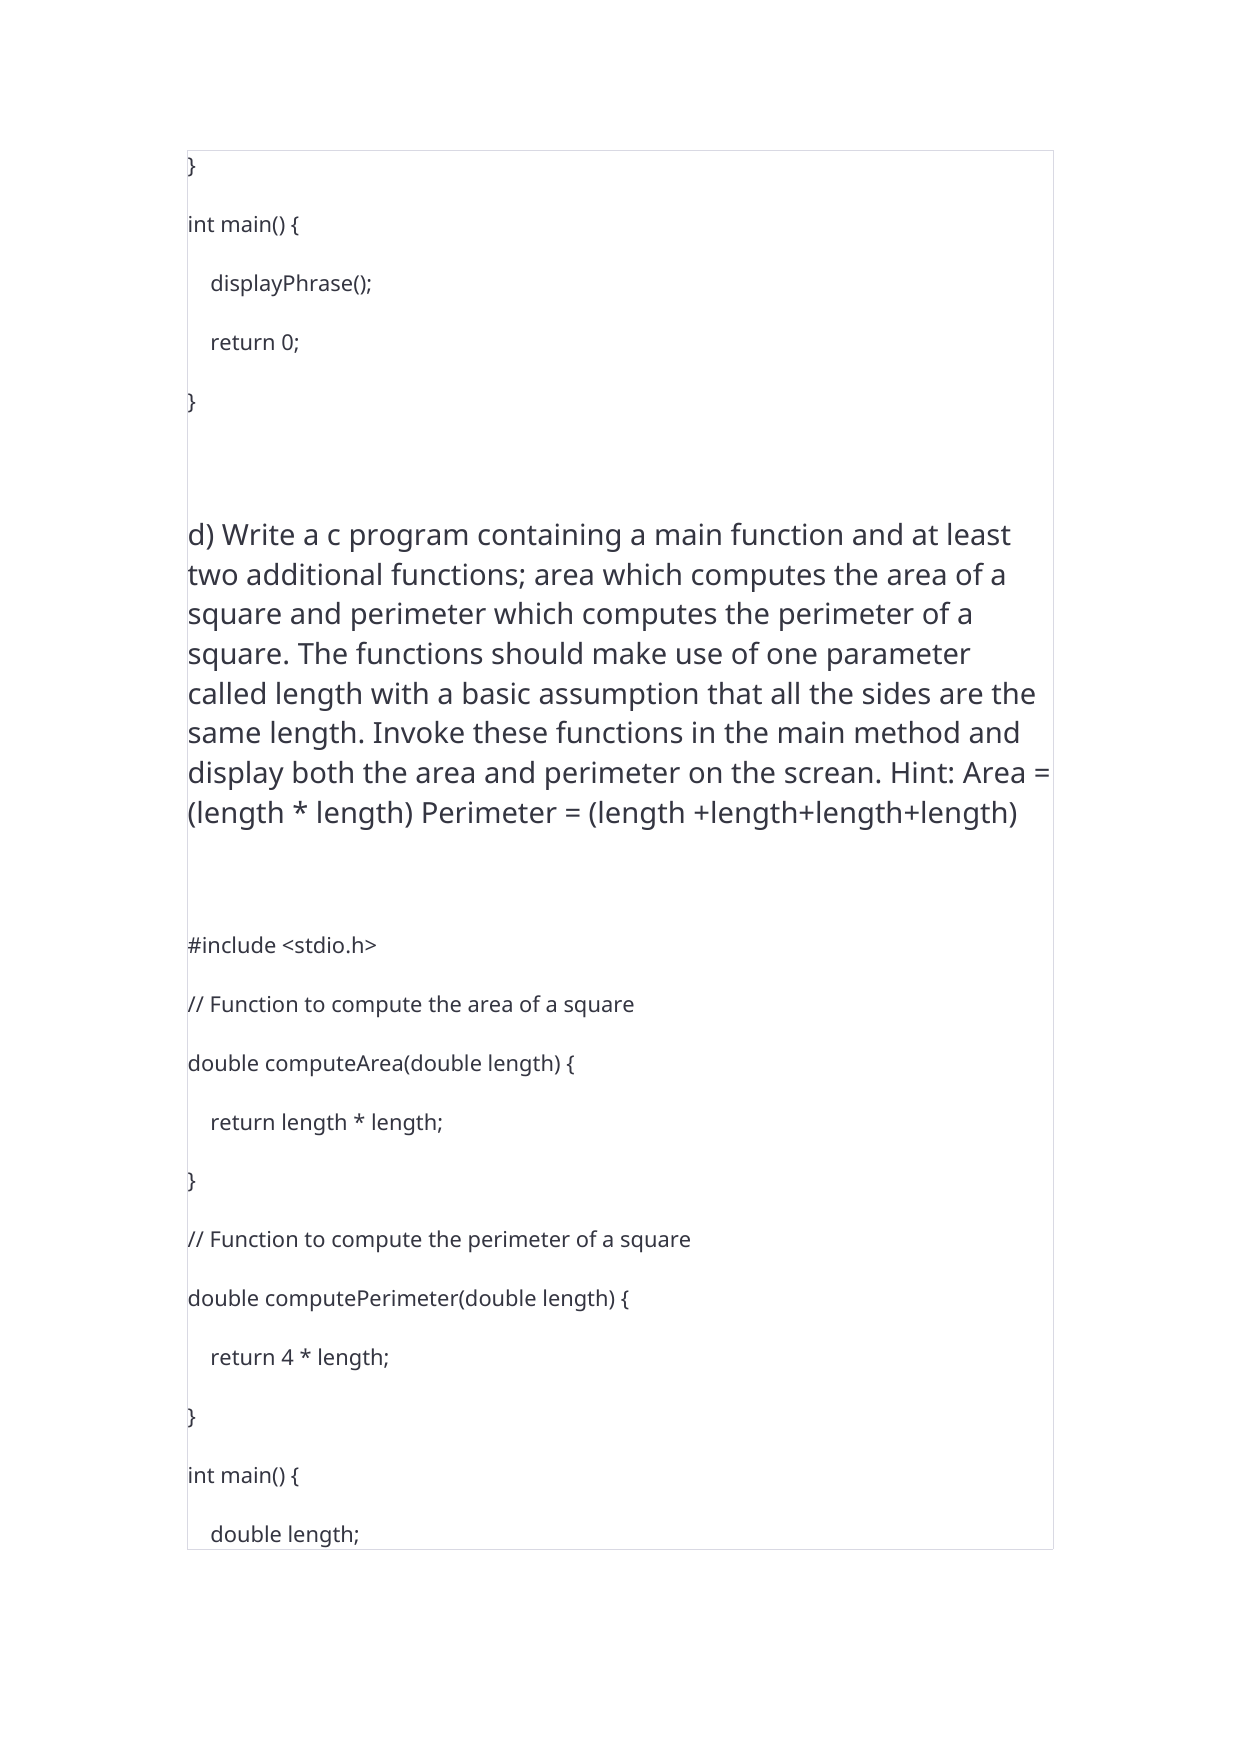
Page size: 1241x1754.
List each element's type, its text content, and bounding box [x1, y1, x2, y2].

text #include <stdio.h> [188, 929, 1053, 959]
text displayPhrase(); [188, 268, 1053, 298]
text return length * length; [188, 1106, 1053, 1136]
text } [188, 386, 1053, 416]
text return 0; [188, 327, 1053, 357]
text double computePerimeter(double length) { [188, 1283, 1053, 1313]
text } [188, 151, 1053, 180]
text return 4 * length; [188, 1342, 1053, 1372]
text double length; [188, 1519, 1053, 1549]
text int main() { [188, 1460, 1053, 1490]
text double computeArea(double length) { [188, 1047, 1053, 1077]
text int main() { [188, 209, 1053, 239]
text // Function to compute the perimeter of a square [188, 1224, 1053, 1254]
text } [188, 1165, 1053, 1195]
text d) Write a c program containing a main function and at least two additional functions; area which computes the area of a square and perimeter which computes the perimeter of a square. The functions should make use of one parameter called length with a basic assumption that all the sides are the same length. Invoke these functions in the main method and display both the area and perimeter on the screan. Hint: Area = (length * length) Perimeter = (length +length+length+length) [188, 514, 1053, 832]
text // Function to compute the area of a square [188, 988, 1053, 1018]
text } [188, 1401, 1053, 1431]
